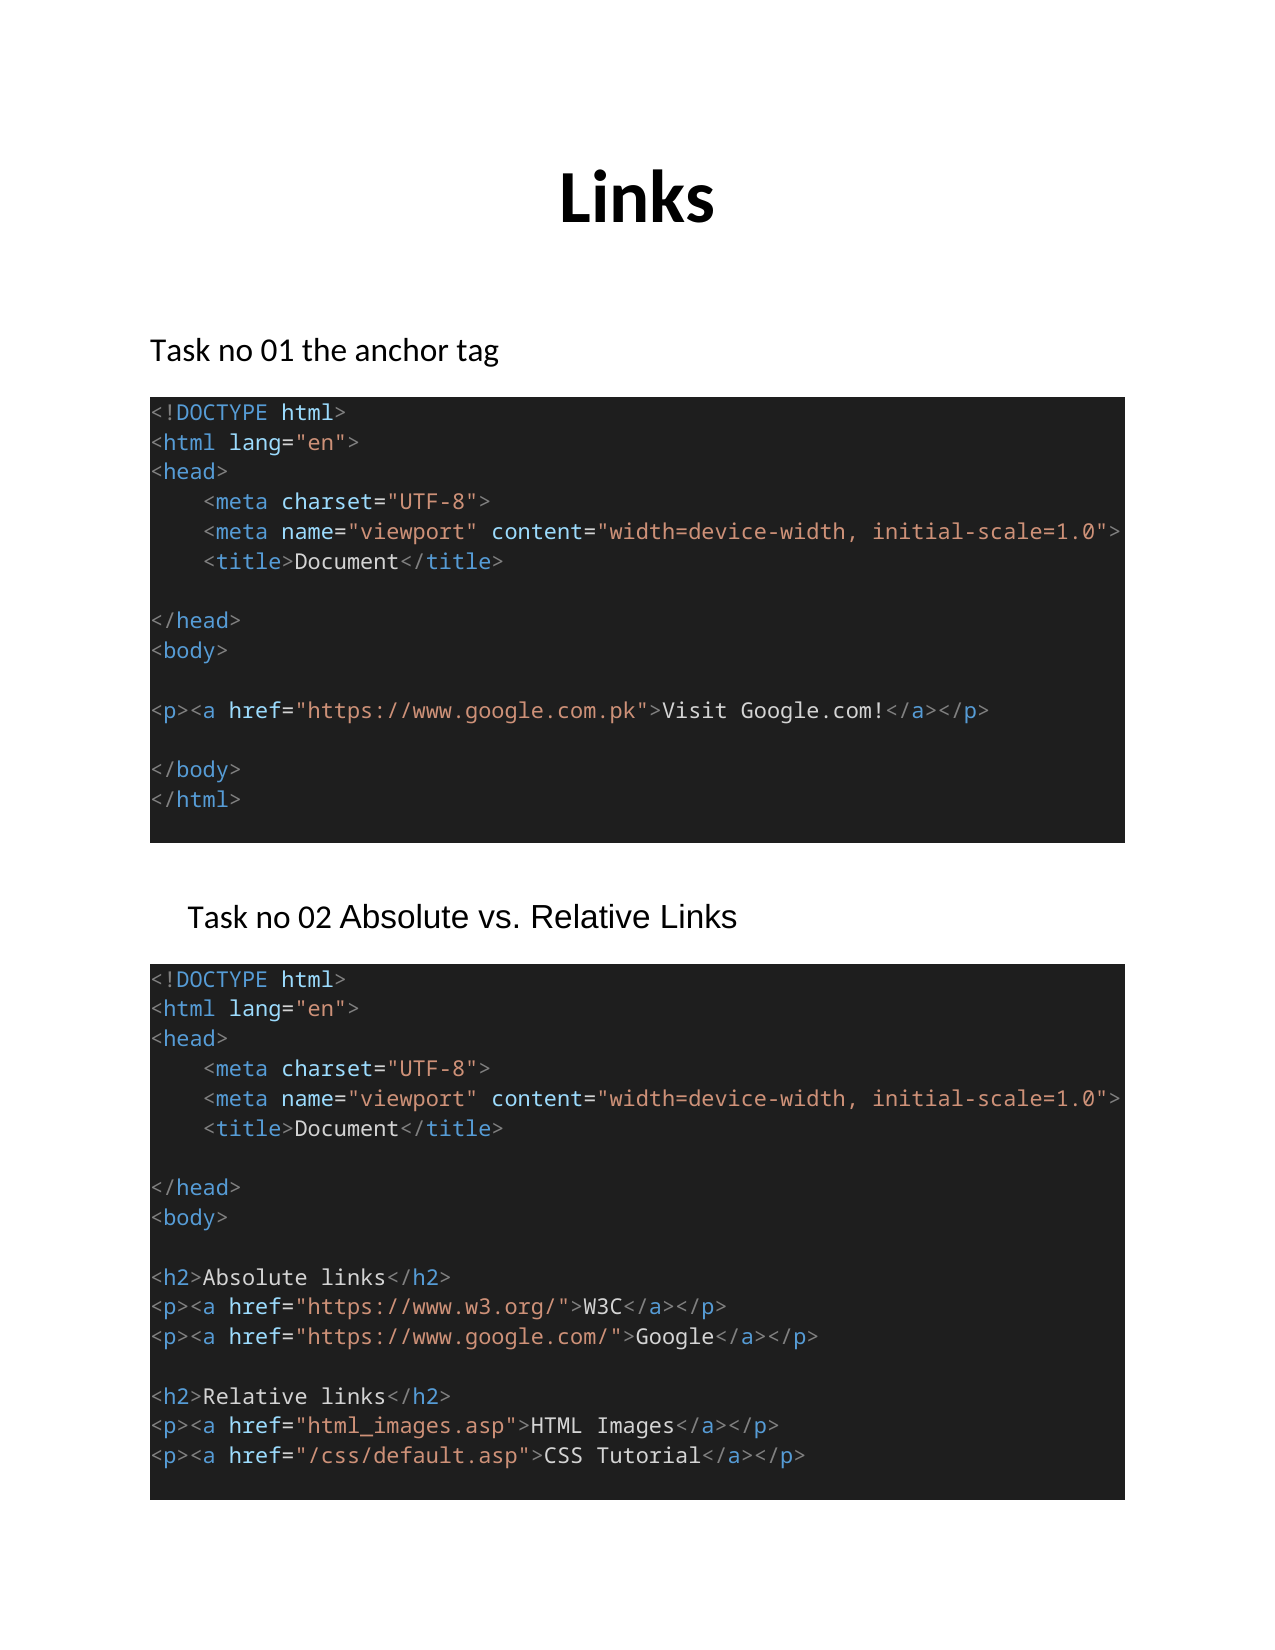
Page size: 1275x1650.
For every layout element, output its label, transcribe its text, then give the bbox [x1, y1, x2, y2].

text <body> [150, 1202, 1125, 1232]
text <p><a href="/css/default.asp">CSS Tutorial</a></p> [150, 1440, 1125, 1470]
text </head> [150, 1172, 1125, 1202]
text <head> [150, 456, 1125, 486]
text <body> [150, 635, 1125, 665]
text Task no 01 the anchor tag [150, 329, 1125, 370]
text <p><a href="html_images.asp">HTML Images</a></p> [150, 1411, 1125, 1440]
text Links [150, 150, 1125, 242]
text </head> [150, 605, 1125, 635]
text <p><a href="https://www.google.com/">Google</a></p> [150, 1321, 1125, 1351]
text <h2>Absolute links</h2> [150, 1262, 1125, 1291]
text </html> [150, 784, 1125, 814]
text </body> [150, 754, 1125, 784]
text <h2>Relative links</h2> [150, 1381, 1125, 1411]
text <meta charset="UTF-8"> [150, 486, 1125, 516]
text <head> [150, 1023, 1125, 1053]
text <meta name="viewport" content="width=device-width, initial-scale=1.0"> [150, 1083, 1125, 1113]
text <meta charset="UTF-8"> [150, 1053, 1125, 1083]
text <html lang="en"> [150, 426, 1125, 456]
text <p><a href="https://www.w3.org/">W3C</a></p> [150, 1291, 1125, 1321]
text <meta name="viewport" content="width=device-width, initial-scale=1.0"> [150, 516, 1125, 546]
text <title>Document</title> [150, 1113, 1125, 1142]
text <p><a href="https://www.google.com.pk">Visit Google.com!</a></p> [150, 694, 1125, 724]
text <!DOCTYPE html> [150, 964, 1125, 993]
text Task no 02 Absolute vs. Relative Links [187, 897, 1125, 937]
text <!DOCTYPE html> [150, 397, 1125, 426]
text <title>Document</title> [150, 546, 1125, 575]
text <html lang="en"> [150, 993, 1125, 1023]
